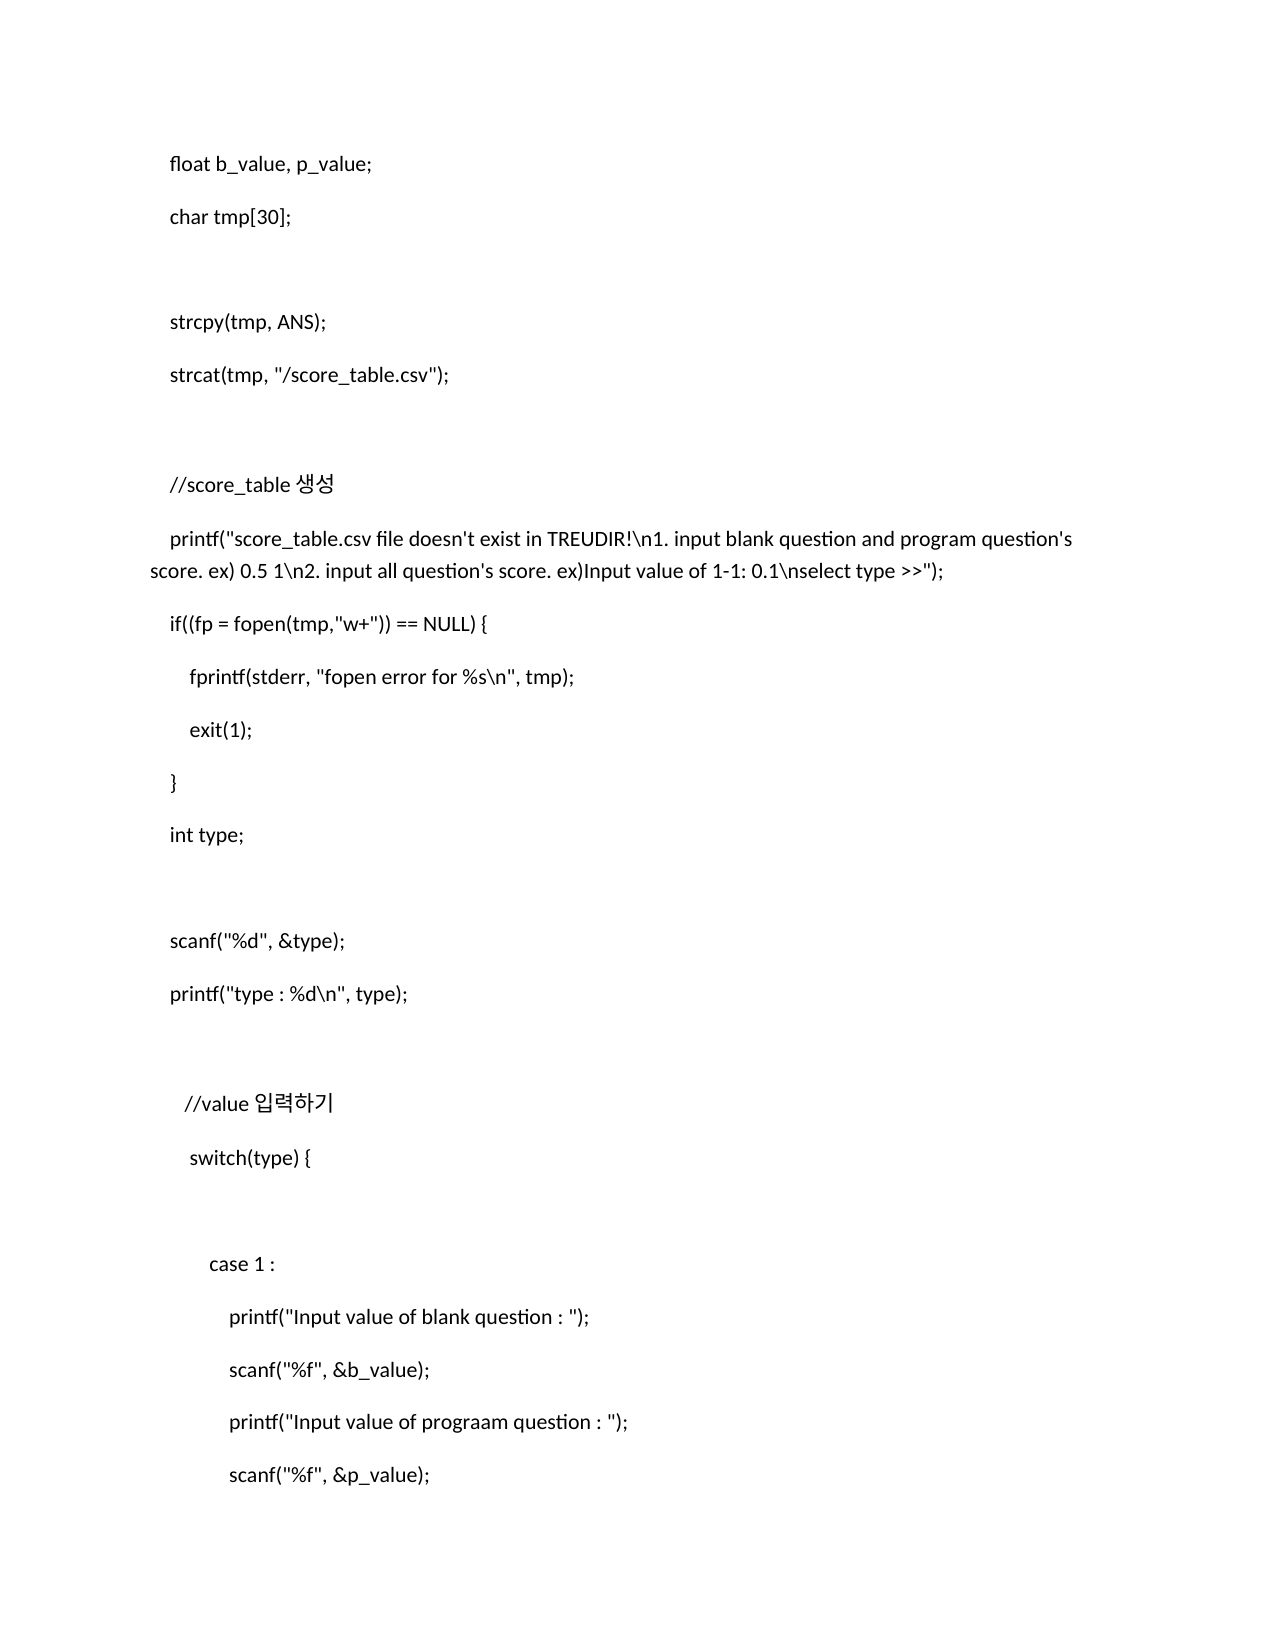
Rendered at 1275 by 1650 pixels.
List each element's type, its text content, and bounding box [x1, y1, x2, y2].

text fprintf(stderr, "fopen error for %s\n", tmp); [150, 663, 1125, 690]
text int type; [150, 822, 1125, 848]
text scanf("%d", &type); [150, 927, 1125, 954]
text printf("type : %d\n", type); [150, 980, 1125, 1007]
text char tmp[30]; [150, 203, 1125, 229]
text switch(type) { [150, 1144, 1125, 1171]
text case 1 : [150, 1250, 1125, 1277]
text //score_table 생성 [150, 467, 1125, 498]
text printf("Input value of prograam question : "); [150, 1408, 1125, 1435]
text scanf("%f", &b_value); [150, 1356, 1125, 1382]
text } [150, 769, 1125, 796]
text exit(1); [150, 716, 1125, 743]
text float b_value, p_value; [150, 150, 1125, 177]
text scanf("%f", &p_value); [150, 1461, 1125, 1488]
text strcpy(tmp, ANS); [150, 308, 1125, 335]
text if((fp = fopen(tmp,"w+")) == NULL) { [150, 610, 1125, 637]
text printf("Input value of blank question : "); [150, 1303, 1125, 1329]
text strcat(tmp, "/score_table.csv"); [150, 361, 1125, 388]
text //value 입력하기 [150, 1086, 1125, 1117]
text printf("score_table.csv file doesn't exist in TREUDIR!\n1. input blank question and program question's score. ex) 0.5 1\n2. input all question's score. ex)Input value of 1-1: 0.1\nselect type >>"); [150, 526, 1125, 584]
